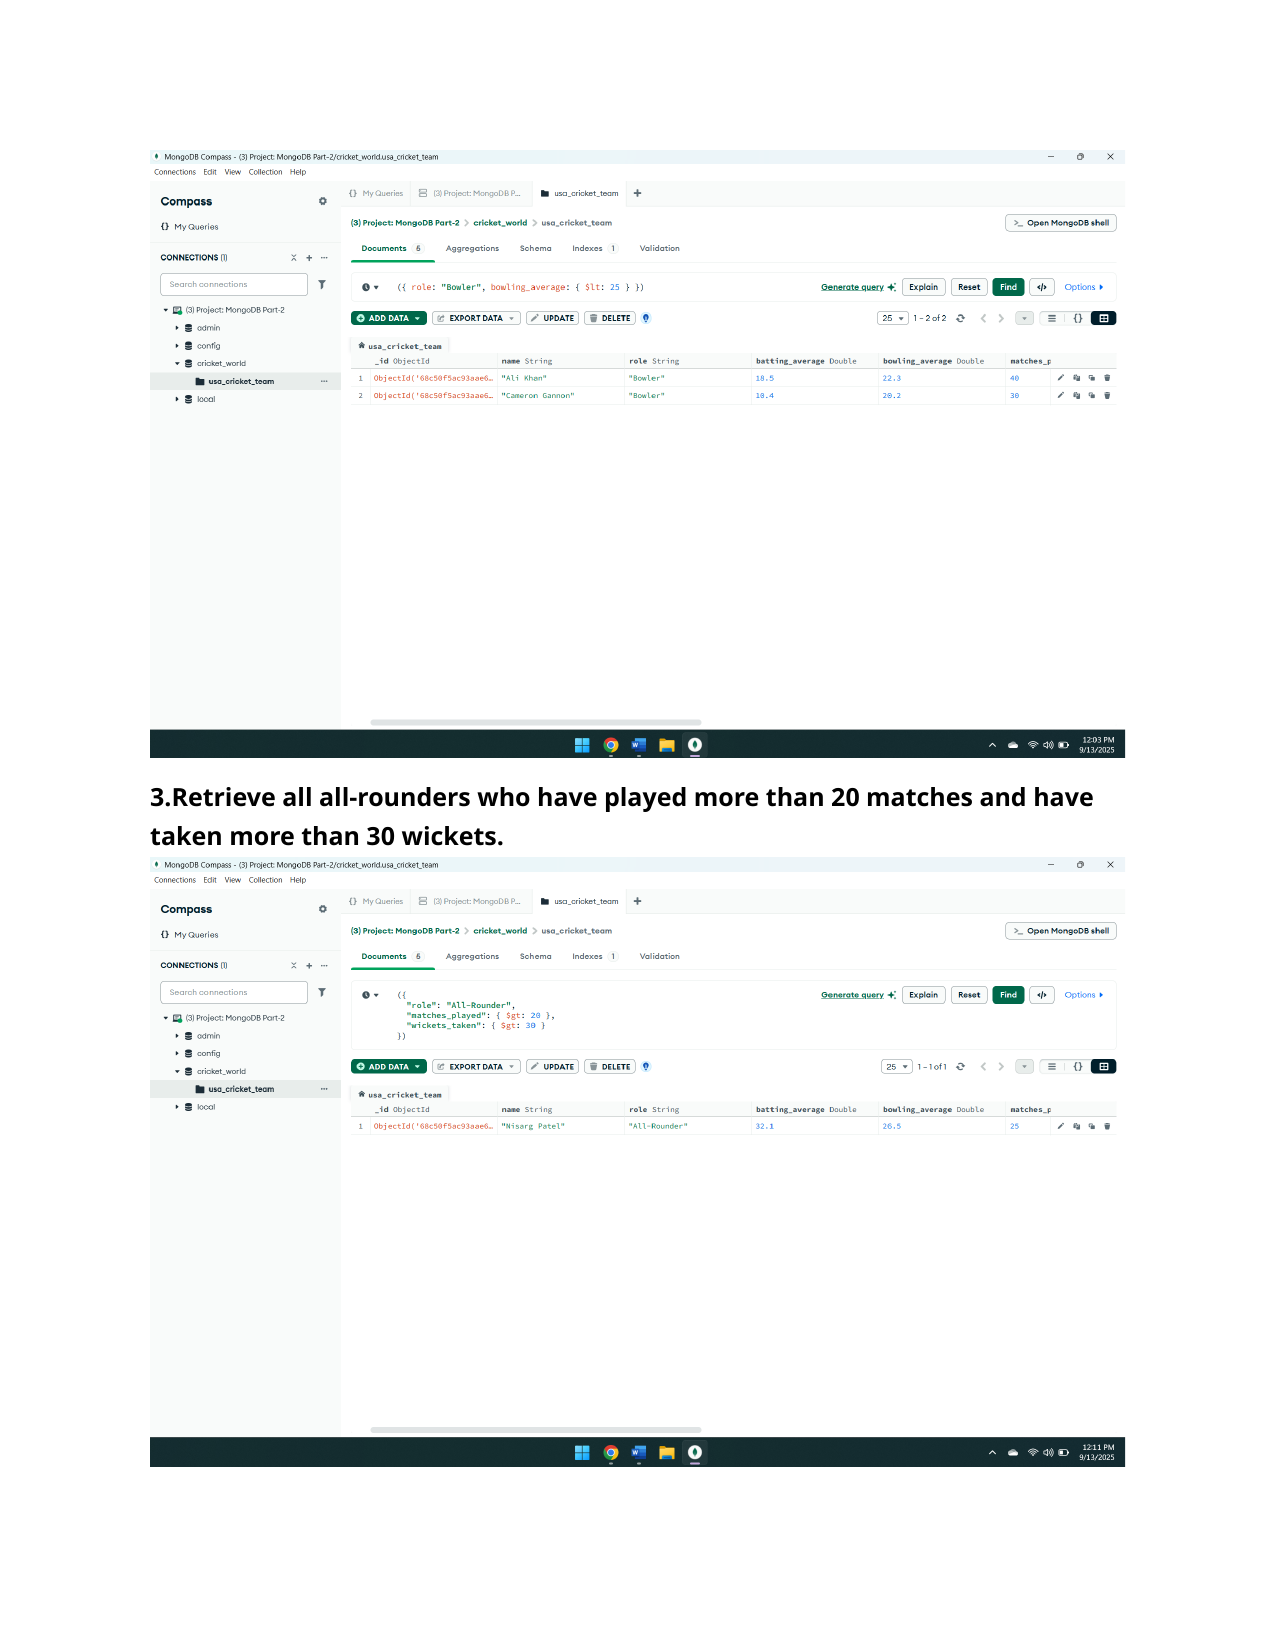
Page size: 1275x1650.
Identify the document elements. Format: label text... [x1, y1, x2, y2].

text 3.Retrieve all all-rounders who have played more than 20 matches and have taken more than 30 wickets. [150, 779, 1125, 857]
picture [150, 857, 1125, 1467]
picture [150, 150, 1125, 758]
